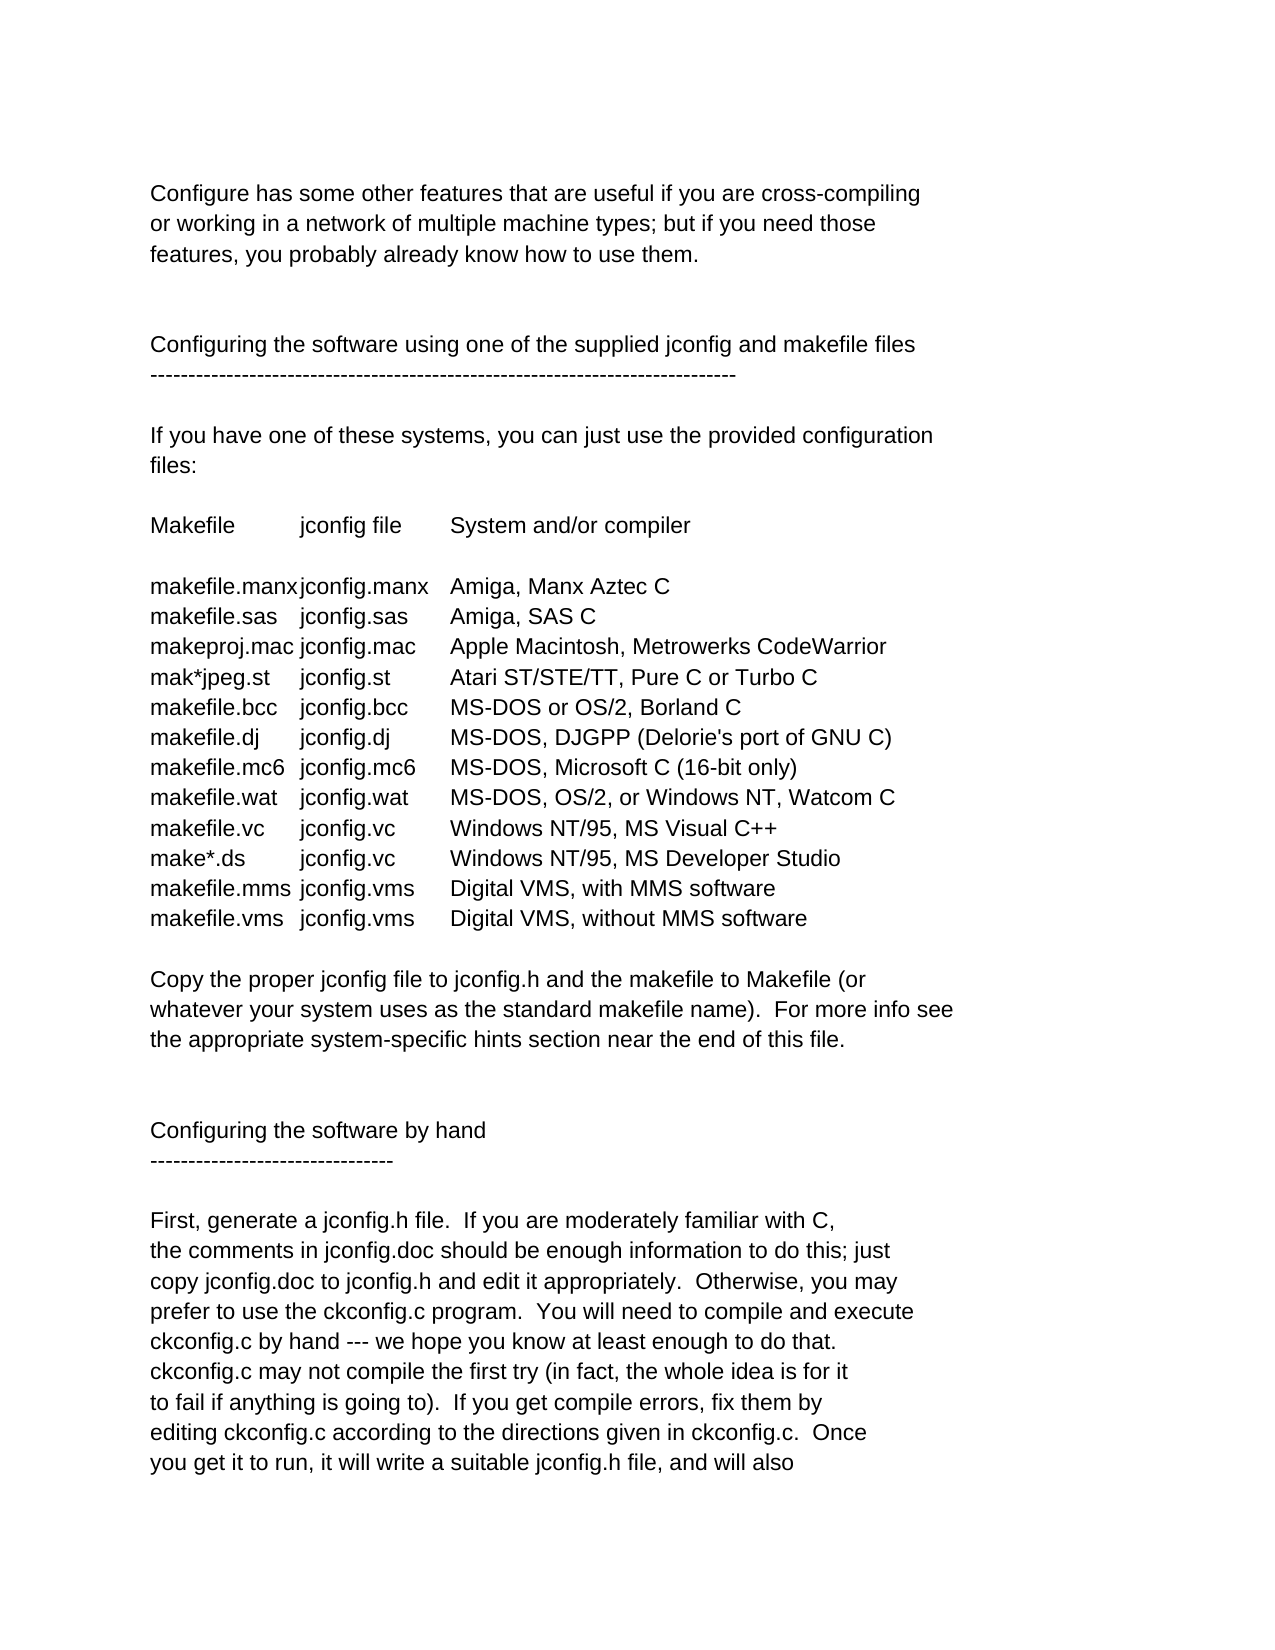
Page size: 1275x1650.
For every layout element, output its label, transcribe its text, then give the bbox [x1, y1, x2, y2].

text or working in a network of multiple machine types; but if you need those [150, 210, 1125, 237]
text Configure has some other features that are useful if you are cross-compiling [150, 180, 1125, 207]
text ckconfig.c may not compile the first try (in fact, the whole idea is for it [150, 1358, 1125, 1385]
text ckconfig.c by hand --- we hope you know at least enough to do that. [150, 1328, 1125, 1354]
text Makefile jconfig file System and/or compiler [150, 512, 1125, 539]
text First, generate a jconfig.h file. If you are moderately familiar with C, [150, 1207, 1125, 1234]
text mak*jpeg.st jconfig.st Atari ST/STE/TT, Pure C or Turbo C [150, 663, 1125, 690]
text makefile.manx jconfig.manx Amiga, Manx Aztec C [150, 573, 1125, 599]
text whatever your system uses as the standard makefile name). For more info see [150, 996, 1125, 1022]
text prefer to use the ckconfig.c program. You will need to compile and execute [150, 1298, 1125, 1324]
text makefile.bcc jconfig.bcc MS-DOS or OS/2, Borland C [150, 694, 1125, 720]
text makefile.vc jconfig.vc Windows NT/95, MS Visual C++ [150, 814, 1125, 841]
text the comments in jconfig.doc should be enough information to do this; just [150, 1237, 1125, 1264]
text makefile.sas jconfig.sas Amiga, SAS C [150, 603, 1125, 629]
text makefile.dj jconfig.dj MS-DOS, DJGPP (Delorie's port of GNU C) [150, 724, 1125, 750]
text makefile.mms jconfig.vms Digital VMS, with MMS software [150, 875, 1125, 901]
text makefile.wat jconfig.wat MS-DOS, OS/2, or Windows NT, Watcom C [150, 784, 1125, 811]
text makeproj.mac jconfig.mac Apple Macintosh, Metrowerks CodeWarrior [150, 633, 1125, 660]
text makefile.vms jconfig.vms Digital VMS, without MMS software [150, 905, 1125, 932]
text files: [150, 452, 1125, 478]
text makefile.mc6 jconfig.mc6 MS-DOS, Microsoft C (16-bit only) [150, 754, 1125, 781]
text copy jconfig.doc to jconfig.h and edit it appropriately. Otherwise, you may [150, 1268, 1125, 1294]
text -------------------------------- [150, 1147, 1125, 1173]
text you get it to run, it will write a suitable jconfig.h file, and will also [150, 1449, 1125, 1475]
text make*.ds jconfig.vc Windows NT/95, MS Developer Studio [150, 845, 1125, 871]
text the appropriate system-specific hints section near the end of this file. [150, 1026, 1125, 1052]
text ----------------------------------------------------------------------------- [150, 361, 1125, 388]
text Configuring the software by hand [150, 1117, 1125, 1143]
text Copy the proper jconfig file to jconfig.h and the makefile to Makefile (or [150, 966, 1125, 992]
text Configuring the software using one of the supplied jconfig and makefile files [150, 331, 1125, 358]
text features, you probably already know how to use them. [150, 241, 1125, 267]
text to fail if anything is going to). If you get compile errors, fix them by [150, 1388, 1125, 1415]
text editing ckconfig.c according to the directions given in ckconfig.c. Once [150, 1419, 1125, 1445]
text If you have one of these systems, you can just use the provided configuration [150, 422, 1125, 448]
